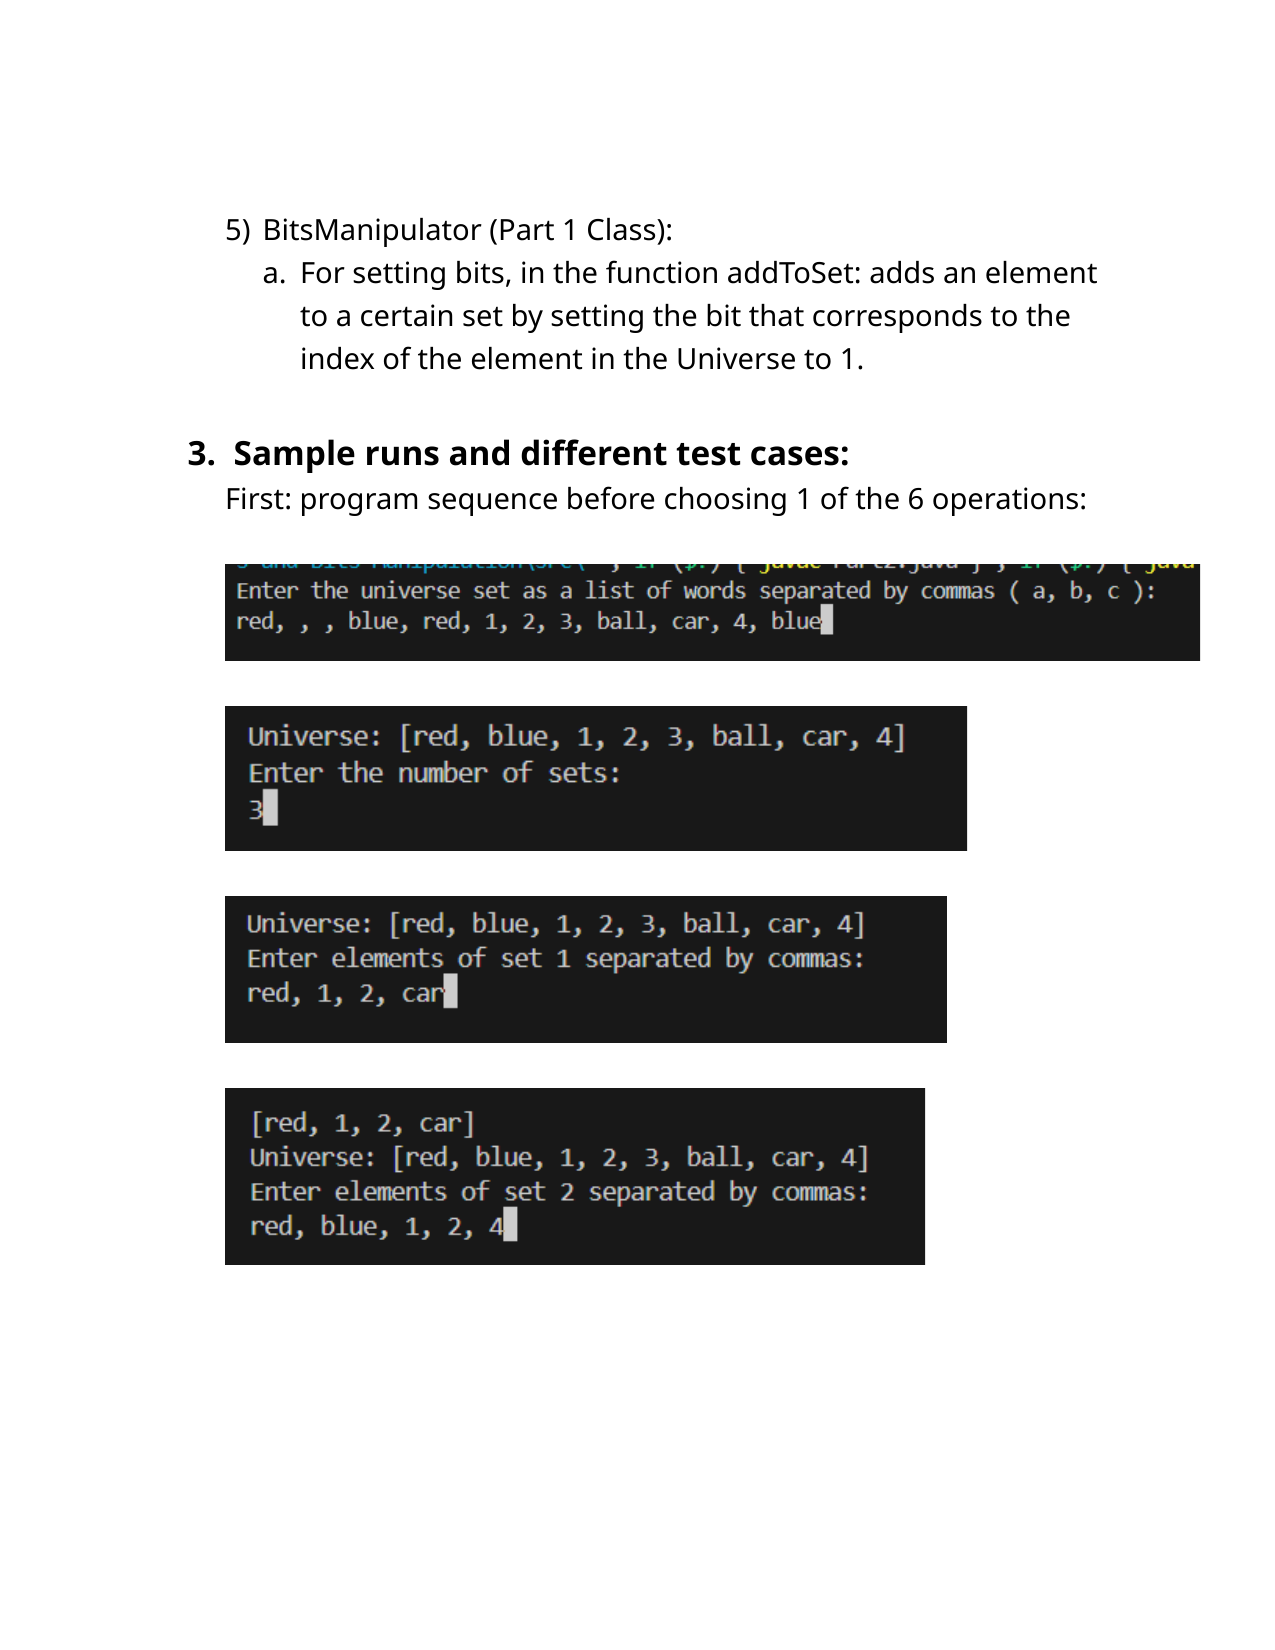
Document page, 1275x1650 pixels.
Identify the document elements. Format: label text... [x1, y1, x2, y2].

list BitsManipulator (Part 1 Class): [225, 209, 1125, 249]
list First: program sequence before choosing 1 of the 6 operations: [225, 479, 1125, 518]
picture [225, 896, 947, 1043]
picture [225, 1088, 926, 1265]
picture [225, 706, 968, 851]
picture [225, 564, 1200, 661]
list For setting bits, in the function addToSet: adds an element to a certain set by setting the bit that corresponds to the index of the element in the Universe to 1. [262, 252, 1125, 378]
list Sample runs and different test cases: [187, 430, 1125, 475]
